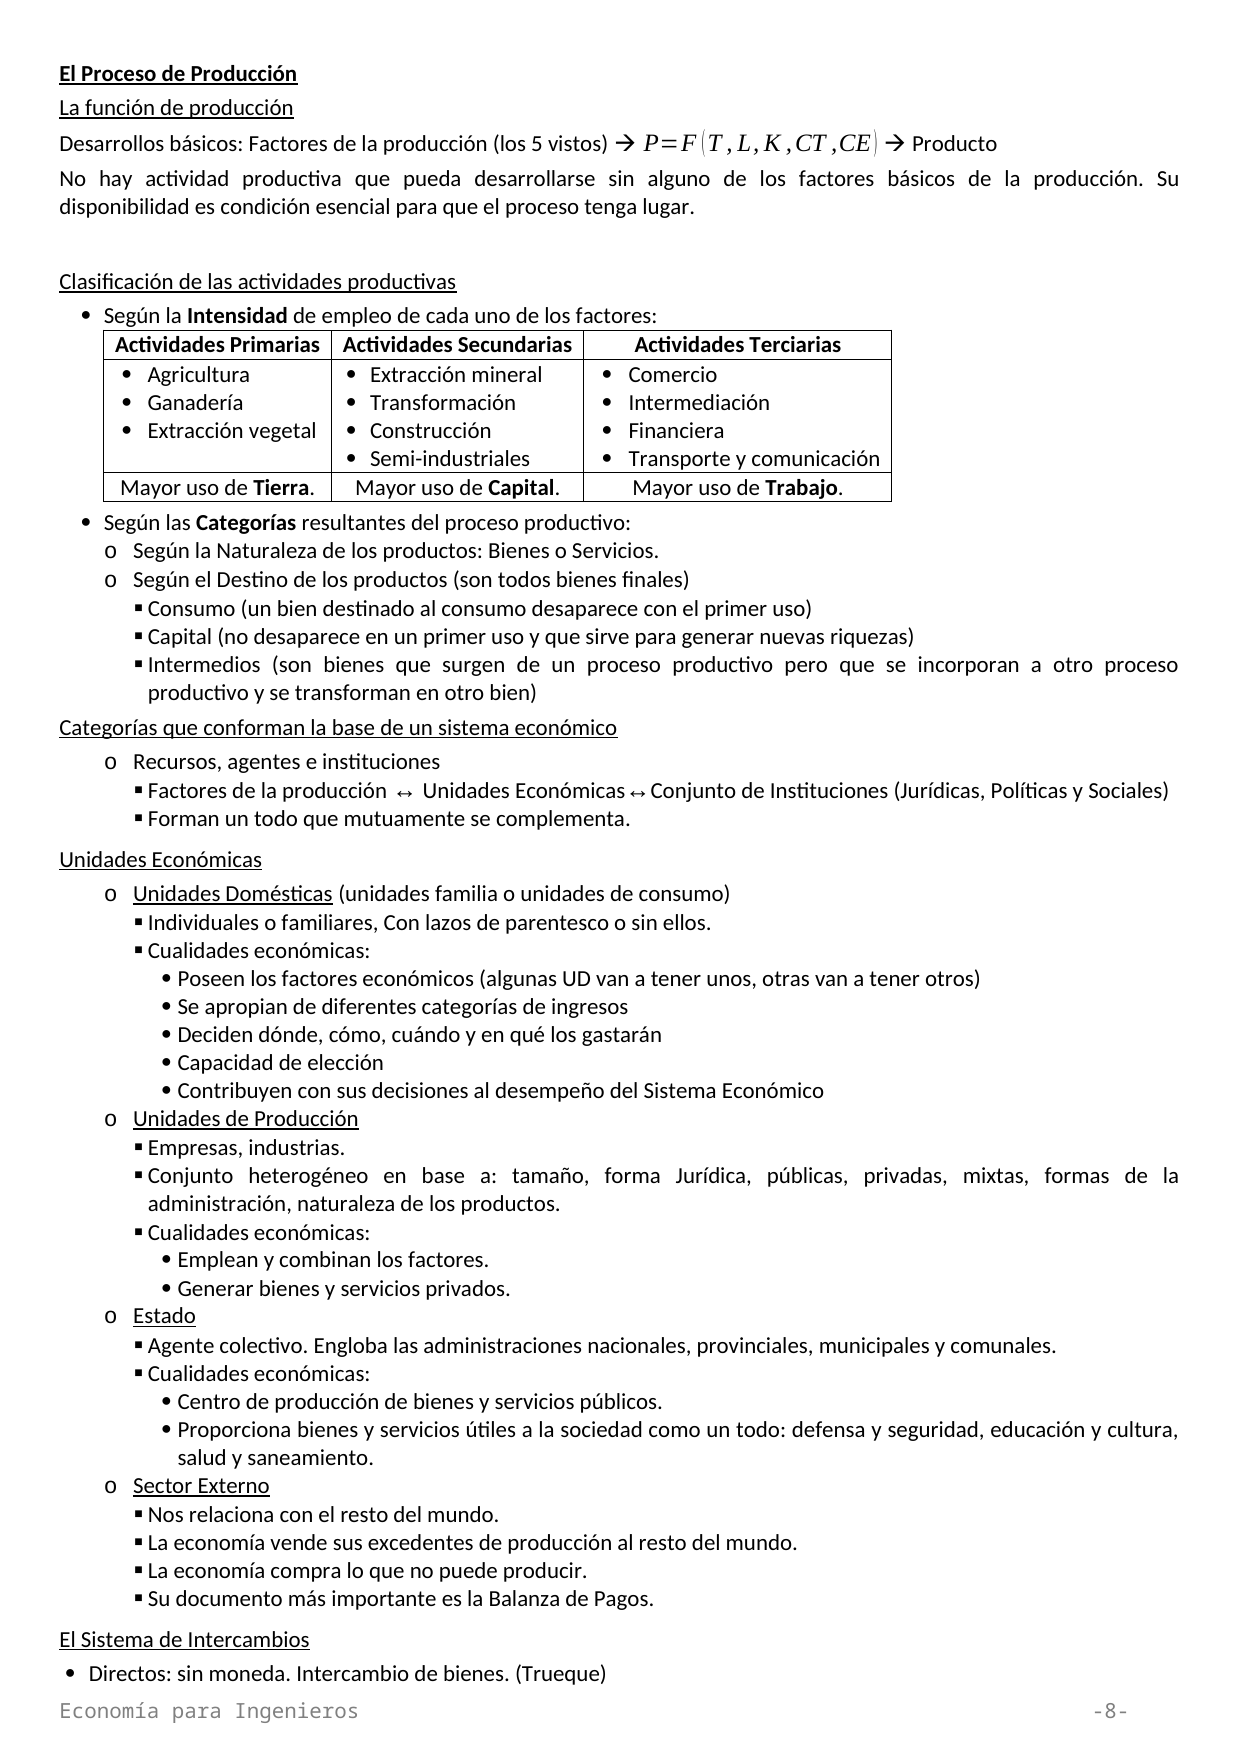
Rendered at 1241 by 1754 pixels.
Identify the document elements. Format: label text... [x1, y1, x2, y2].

text Desarrollos básicos: Factores de la producción (los 5 vistos) Producto [59, 128, 1181, 158]
list Cualidades económicas: [133, 936, 1181, 964]
table_cell Mayor uso de Trabajo. [584, 473, 891, 501]
list Empresas, industrias. [133, 1133, 1181, 1162]
list Nos relaciona con el resto del mundo. [133, 1500, 1181, 1528]
table_header Actividades Primarias [104, 331, 331, 359]
table_cell Mayor uso de Tierra. [104, 473, 331, 501]
list Contribuyen con sus decisiones al desempeño del Sistema Económico [162, 1076, 1181, 1104]
list Forman un todo que mutuamente se complementa. [133, 804, 1181, 832]
list Conjunto heterogéneo en base a: tamaño, forma Jurídica, públicas, privadas, mixtas, formas de la administración, naturaleza de los productos. [133, 1162, 1181, 1218]
list Unidades de Producción [103, 1104, 1181, 1133]
table_header Actividades Terciarias [584, 331, 891, 359]
list Emplean y combinan los factores. [162, 1246, 1181, 1274]
list Según la Intensidad de empleo de cada uno de los factores: [82, 302, 1181, 329]
list Según la Naturaleza de los productos: Bienes o Servicios. [103, 536, 1181, 565]
list Intermedios (son bienes que surgen de un proceso productivo pero que se incorporan a otro proceso productivo y se transforman en otro bien) [133, 651, 1181, 707]
list Directos: sin moneda. Intercambio de bienes. (Trueque) [66, 1659, 1181, 1687]
text No hay actividad productiva que pueda desarrollarse sin alguno de los factores básicos de la producción. Su disponibilidad es condición esencial para que el proceso tenga lugar. [59, 164, 1181, 221]
list Capacidad de elección [162, 1048, 1181, 1076]
list Consumo (un bien destinado al consumo desaparece con el primer uso) [133, 594, 1181, 622]
table_header Actividades Secundarias [332, 331, 583, 359]
text Unidades Económicas [59, 845, 1181, 873]
list Cualidades económicas: [133, 1359, 1181, 1387]
list Deciden dónde, cómo, cuándo y en qué los gastarán [162, 1020, 1181, 1048]
text La función de producción [59, 93, 1181, 121]
list Estado [103, 1302, 1181, 1331]
list Proporciona bienes y servicios útiles a la sociedad como un todo: defensa y seguridad, educación y cultura, salud y saneamiento. [162, 1415, 1181, 1471]
table_cell Mayor uso de Capital. [332, 473, 583, 501]
text El Proceso de Producción [59, 59, 1181, 87]
text Categorías que conforman la base de un sistema económico [59, 713, 1181, 741]
list Individuales o familiares, Con lazos de parentesco o sin ellos. [133, 908, 1181, 936]
list Cualidades económicas: [133, 1218, 1181, 1246]
list La economía vende sus excedentes de producción al resto del mundo. [133, 1528, 1181, 1556]
text Clasificación de las actividades productivas [59, 267, 1181, 295]
list Agente colectivo. Engloba las administraciones nacionales, provinciales, municipales y comunales. [133, 1331, 1181, 1359]
list Según las Categorías resultantes del proceso productivo: [82, 508, 1181, 536]
list Centro de producción de bienes y servicios públicos. [162, 1387, 1181, 1415]
text El Sistema de Intercambios [59, 1625, 1181, 1653]
list Unidades Domésticas (unidades familia o unidades de consumo) [103, 879, 1181, 908]
list La economía compra lo que no puede producir. [133, 1556, 1181, 1584]
list Sector Externo [103, 1471, 1181, 1500]
list Según el Destino de los productos (son todos bienes finales) [103, 565, 1181, 594]
list Recursos, agentes e instituciones [103, 747, 1181, 776]
table_cell Extracción mineral Transformación Construcción Semi-industriales [332, 360, 583, 472]
table_cell Comercio Intermediación Financiera Transporte y comunicación [584, 360, 891, 472]
list Se apropian de diferentes categorías de ingresos [162, 992, 1181, 1020]
list Generar bienes y servicios privados. [162, 1274, 1181, 1302]
list Poseen los factores económicos (algunas UD van a tener unos, otras van a tener otros) [162, 964, 1181, 992]
list Factores de la producción Unidades EconómicasConjunto de Instituciones (Jurídicas, Políticas y Sociales) [133, 776, 1181, 804]
table_cell Agricultura Ganadería Extracción vegetal [104, 360, 331, 472]
list Capital (no desaparece en un primer uso y que sirve para generar nuevas riquezas) [133, 622, 1181, 651]
list Su documento más importante es la Balanza de Pagos. [133, 1584, 1181, 1612]
